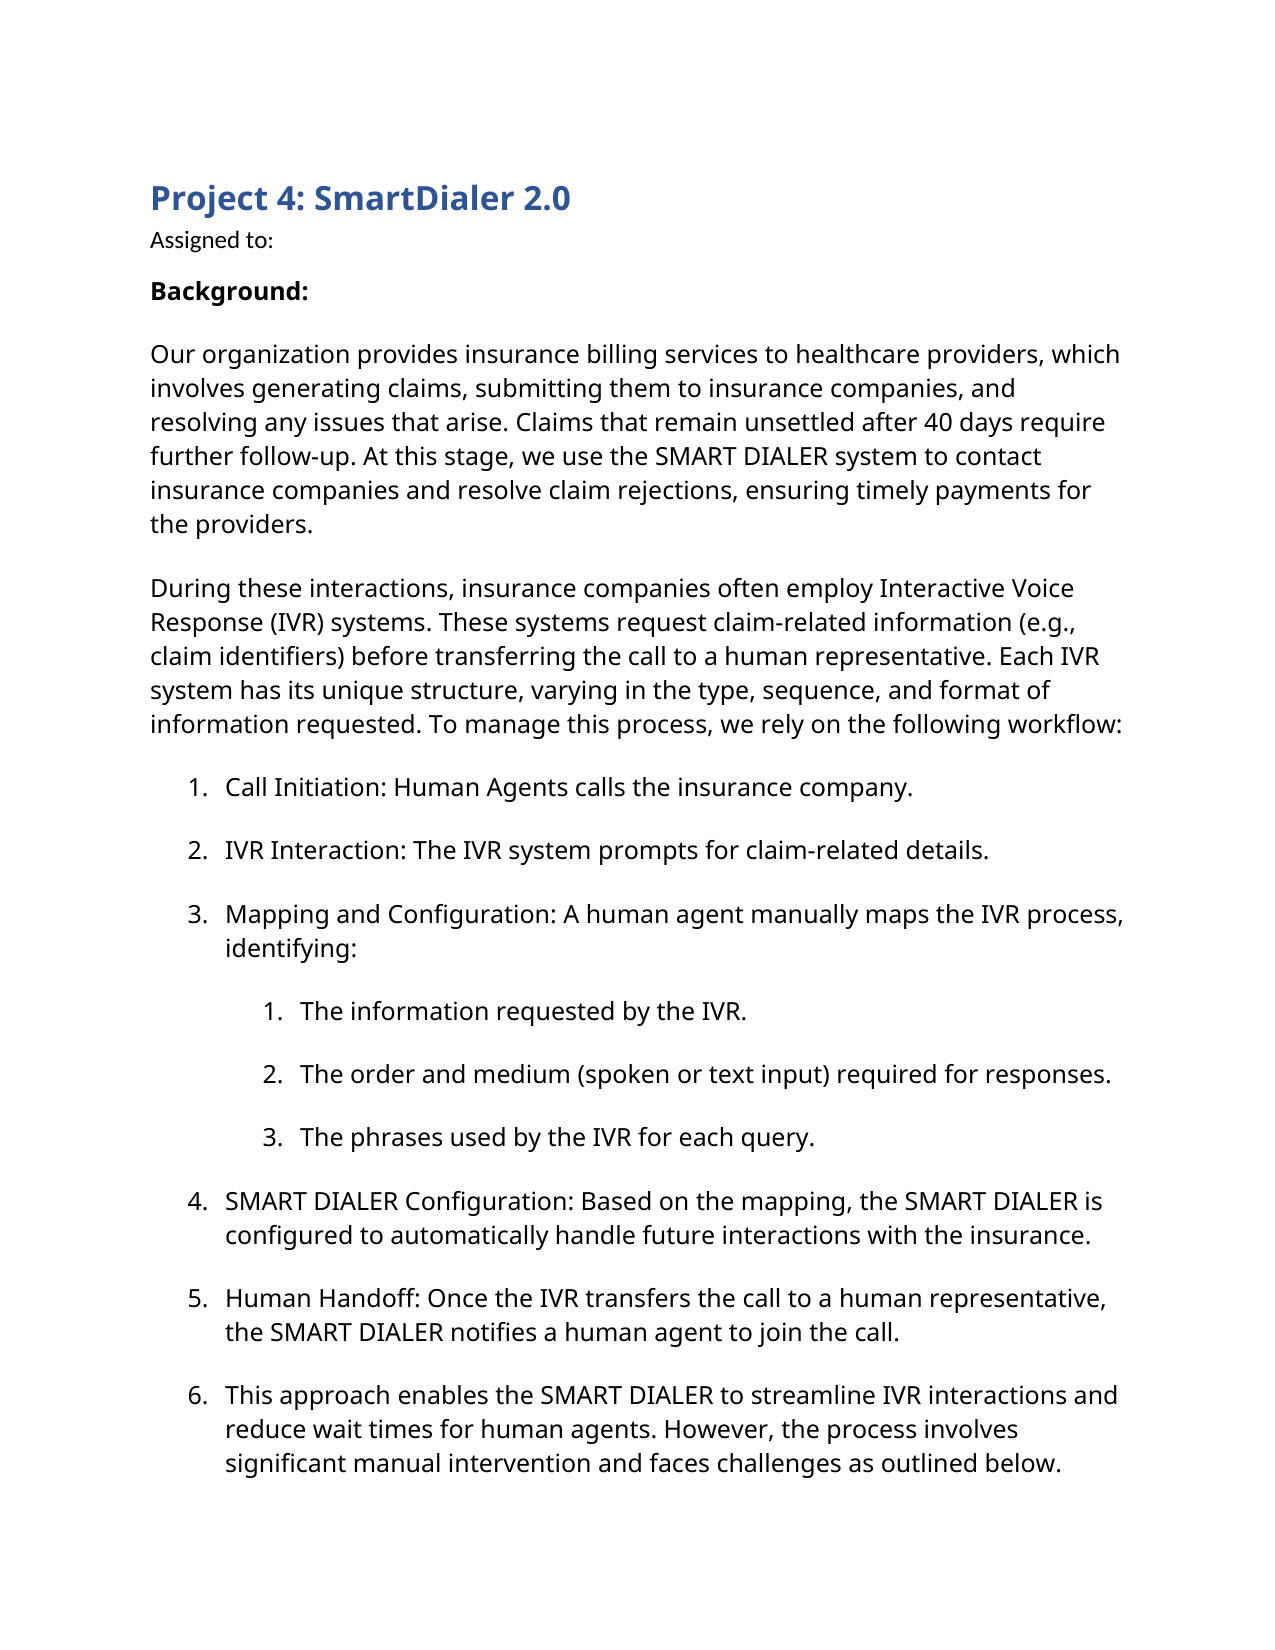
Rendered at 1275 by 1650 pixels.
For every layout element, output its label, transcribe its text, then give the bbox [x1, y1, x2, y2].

text Our organization provides insurance billing services to healthcare providers, which involves generating claims, submitting them to insurance companies, and resolving any issues that arise. Claims that remain unsettled after 40 days require further follow-up. At this stage, we use the SMART DIALER system to contact insurance companies and resolve claim rejections, ensuring timely payments for the providers. [150, 337, 1125, 541]
text Background: [150, 273, 1125, 308]
list The phrases used by the IVR for each query. [262, 1120, 1125, 1154]
list Mapping and Configuration: A human agent manually maps the IVR process, identifying: [187, 896, 1125, 964]
list Human Handoff: Once the IVR transfers the call to a human representative, the SMART DIALER notifies a human agent to join the call. [187, 1281, 1125, 1349]
list Call Initiation: Human Agents calls the insurance company. [187, 770, 1125, 804]
list IVR Interaction: The IVR system prompts for claim-related details. [187, 833, 1125, 867]
list SMART DIALER Configuration: Based on the mapping, the SMART DIALER is configured to automatically handle future interactions with the insurance. [187, 1183, 1125, 1251]
subtitle Project 4: SmartDialer 2.0 [150, 175, 1125, 220]
list This approach enables the SMART DIALER to streamline IVR interactions and reduce wait times for human agents. However, the process involves significant manual intervention and faces challenges as outlined below. [187, 1378, 1125, 1480]
text During these interactions, insurance companies often employ Interactive Voice Response (IVR) systems. These systems request claim-related information (e.g., claim identifiers) before transferring the call to a human representative. Each IVR system has its unique structure, varying in the type, sequence, and format of information requested. To manage this process, we rely on the following workflow: [150, 570, 1125, 741]
list The order and medium (spoken or text input) required for responses. [262, 1057, 1125, 1091]
list The information requested by the IVR. [262, 993, 1125, 1028]
text Assigned to: [150, 224, 1125, 254]
